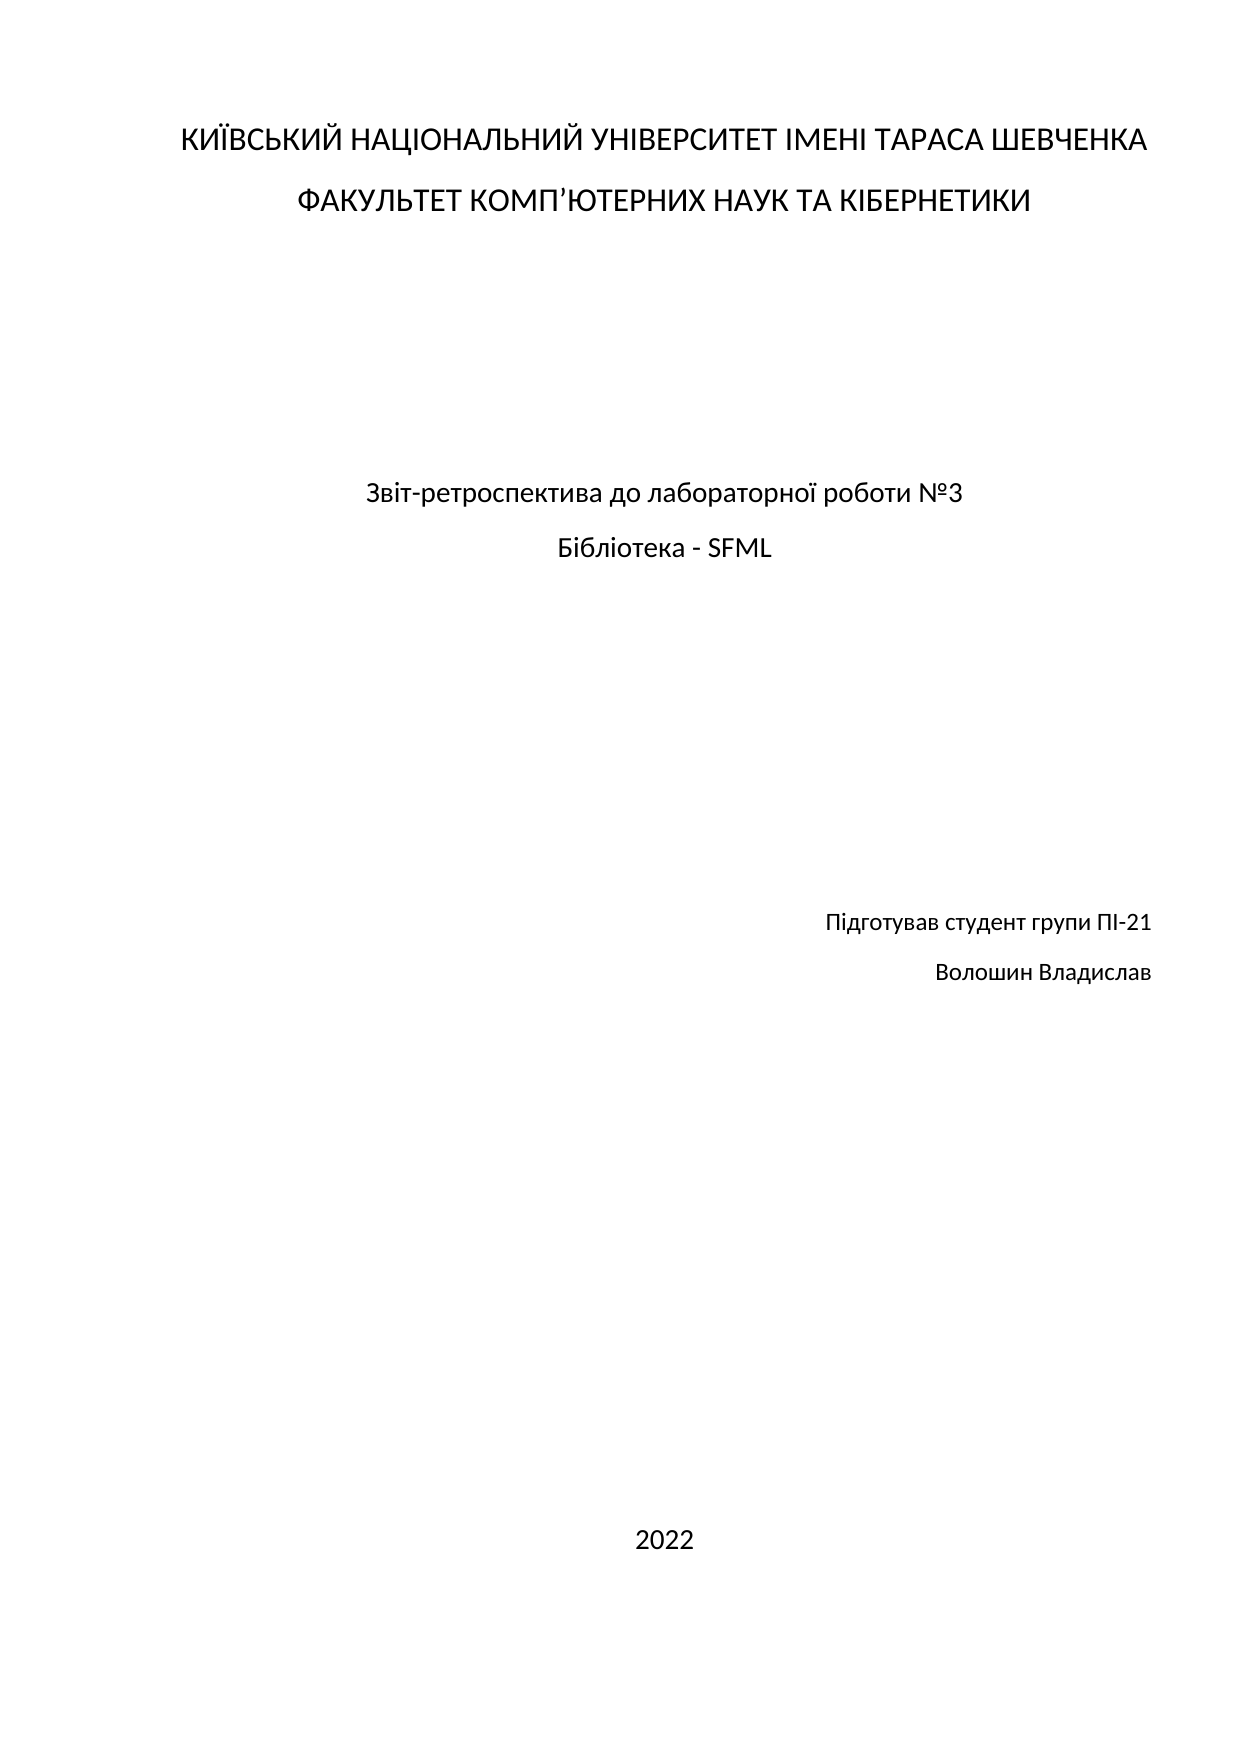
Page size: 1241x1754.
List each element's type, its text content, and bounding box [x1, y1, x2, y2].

text Волошин Владислав [177, 956, 1152, 986]
text ФАКУЛЬТЕТ КОМП’ЮТЕРНИХ НАУК ТА КІБЕРНЕТИКИ [177, 179, 1152, 219]
text Підготував студент групи ПІ-21 [177, 906, 1152, 937]
text 2022 [177, 1521, 1152, 1557]
text КИЇВСЬКИЙ НАЦІОНАЛЬНИЙ УНІВЕРСИТЕТ ІМЕНІ ТАРАСА ШЕВЧЕНКА [177, 118, 1152, 159]
text Бібліотека - SFML [177, 529, 1152, 564]
text Звіт-ретроспектива до лабораторної роботи №3 [177, 474, 1152, 509]
